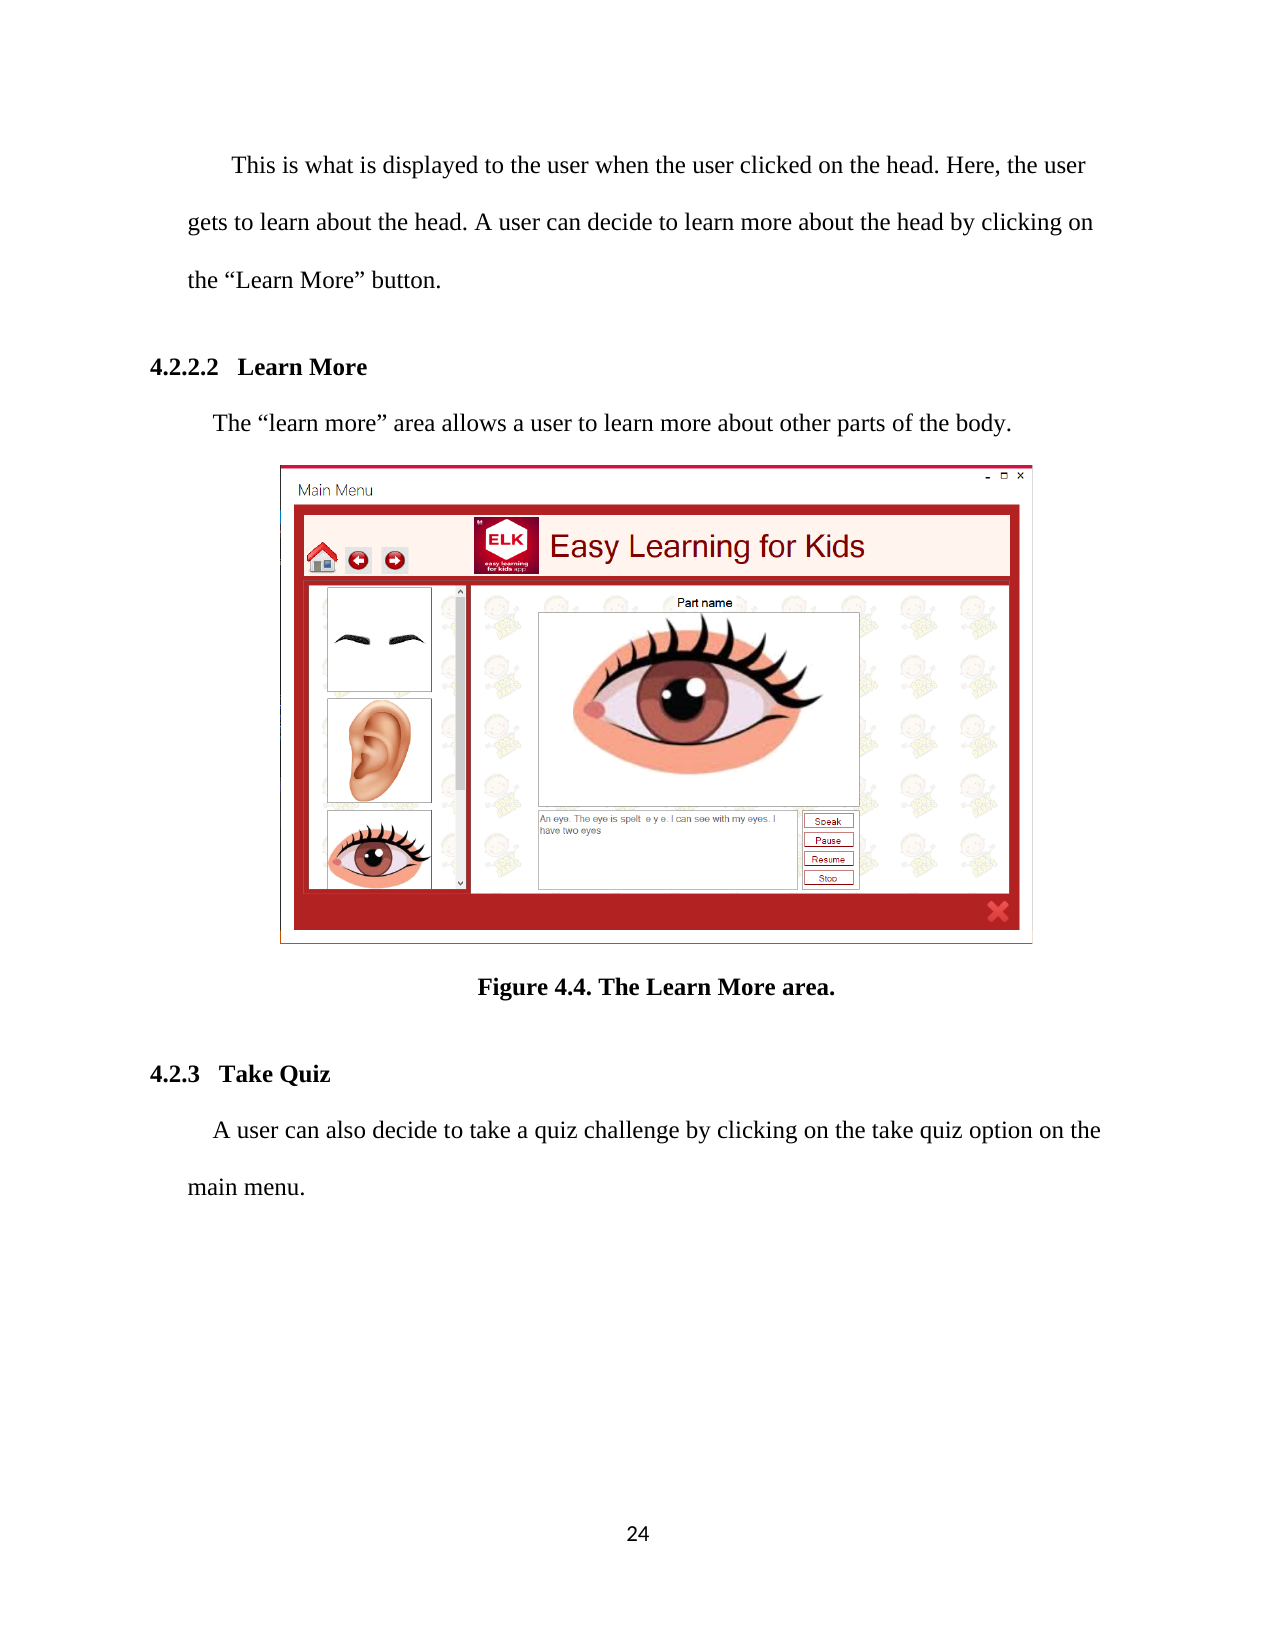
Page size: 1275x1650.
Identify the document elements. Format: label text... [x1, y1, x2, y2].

text The “learn more” area allows a user to learn more about other parts of the body. [187, 408, 1125, 436]
text A user can also decide to take a quiz challenge by clicking on the take quiz option on the main menu. [187, 1115, 1125, 1201]
subtitle 4.2.2.2 Learn More [150, 352, 1125, 380]
subtitle 4.2.3 Take Quiz [150, 1059, 1125, 1087]
text This is what is displayed to the user when the user clicked on the head. Here, the user gets to learn about the head. A user can decide to learn more about the head by clicking on the “Learn More” button. [187, 150, 1125, 294]
picture [280, 465, 1033, 944]
text Figure 4.4. The Learn More area. [187, 972, 1125, 1001]
